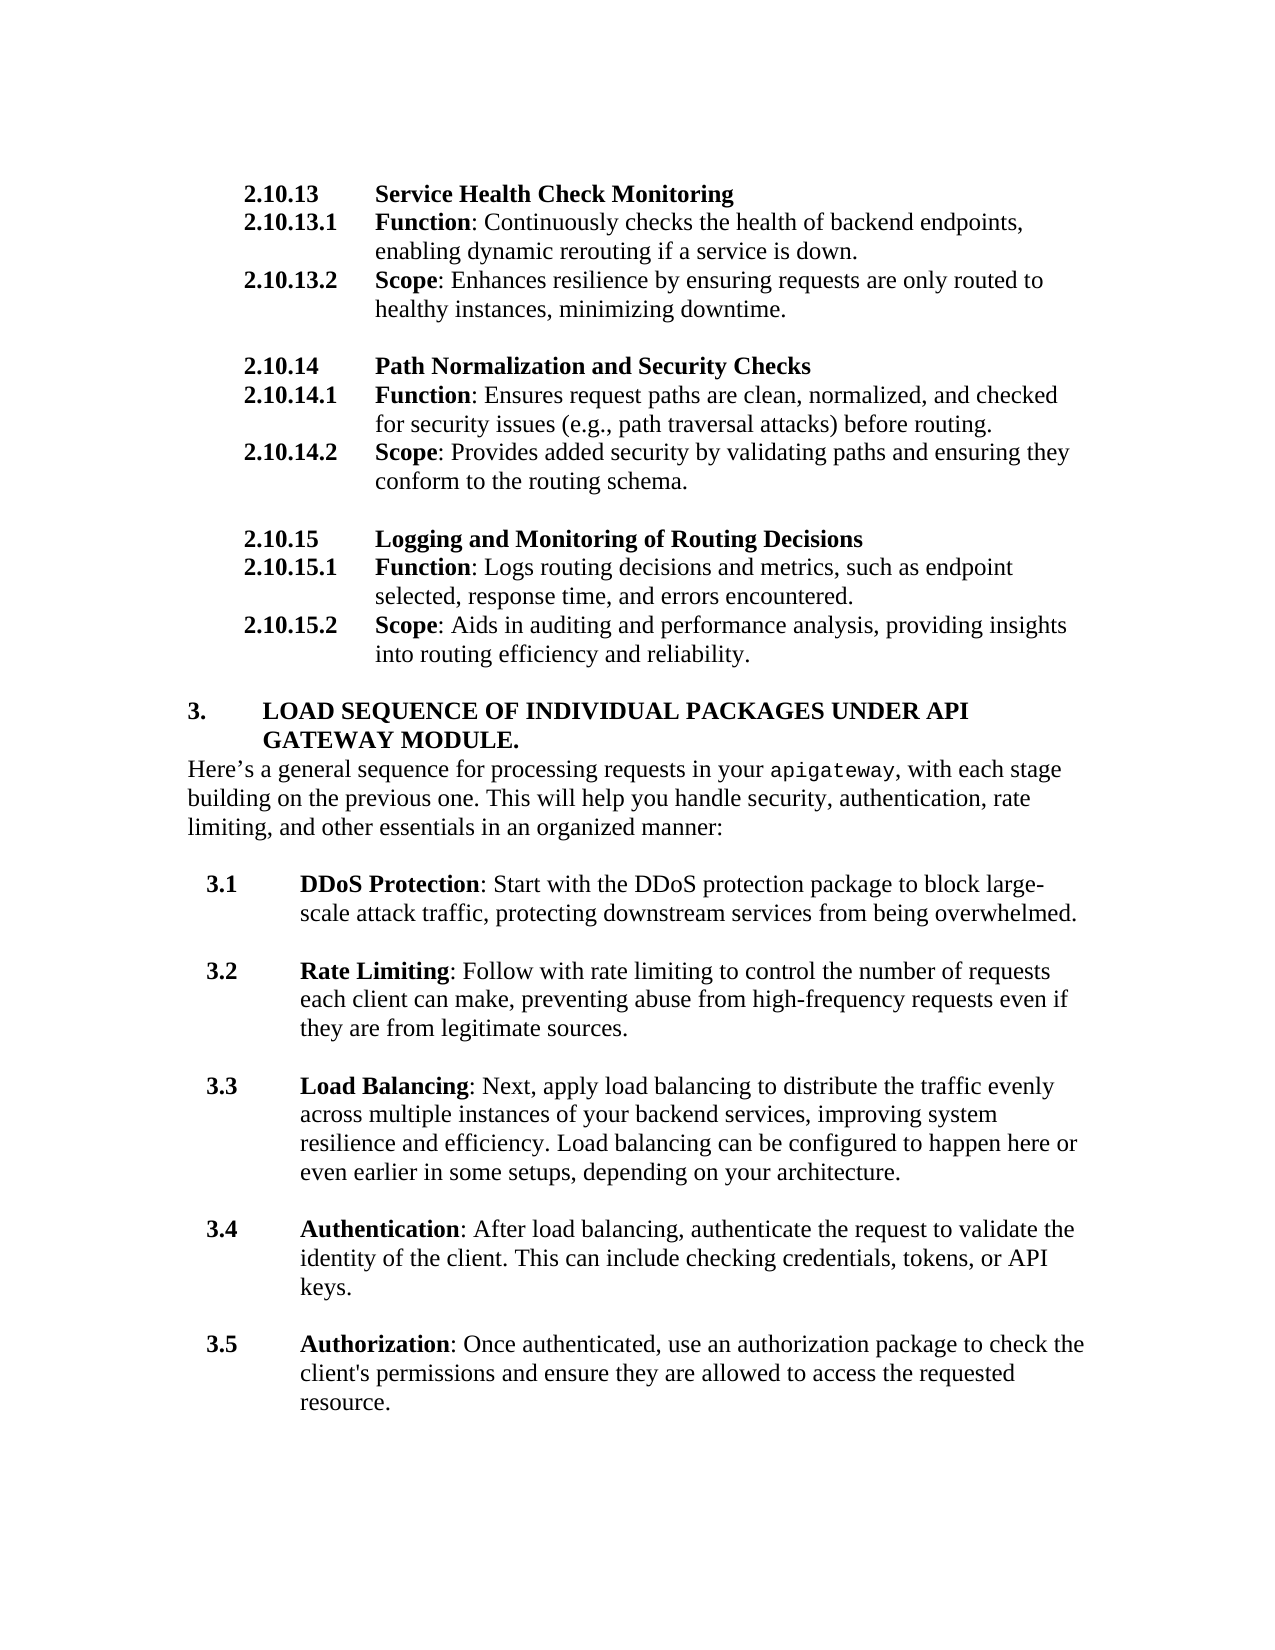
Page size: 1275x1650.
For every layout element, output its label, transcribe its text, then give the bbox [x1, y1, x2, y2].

list DDoS Protection: Start with the DDoS protection package to block large-scale attack traffic, protecting downstream services from being overwhelmed. [206, 869, 1087, 927]
list Path Normalization and Security Checks [244, 351, 1087, 380]
list Function: Continuously checks the health of backend endpoints, enabling dynamic rerouting if a service is down. [244, 207, 1087, 265]
list Function: Logs routing decisions and metrics, such as endpoint selected, response time, and errors encountered. [244, 552, 1087, 610]
list Scope: Enhances resilience by ensuring requests are only routed to healthy instances, minimizing downtime. [244, 265, 1087, 322]
list Service Health Check Monitoring [244, 179, 1087, 207]
list Load Balancing: Next, apply load balancing to distribute the traffic evenly across multiple instances of your backend services, improving system resilience and efficiency. Load balancing can be configured to happen here or even earlier in some setups, depending on your architecture. [206, 1071, 1087, 1186]
list Rate Limiting: Follow with rate limiting to control the number of requests each client can make, preventing abuse from high-frequency requests even if they are from legitimate sources. [206, 956, 1087, 1042]
text Here’s a general sequence for processing requests in your apigateway, with each stage building on the previous one. This will help you handle security, authentication, rate limiting, and other essentials in an organized manner: [187, 754, 1087, 841]
list Function: Ensures request paths are clean, normalized, and checked for security issues (e.g., path traversal attacks) before routing. [244, 380, 1087, 437]
list Authentication: After load balancing, authenticate the request to validate the identity of the client. This can include checking credentials, tokens, or API keys. [206, 1214, 1087, 1301]
list Logging and Monitoring of Routing Decisions [244, 524, 1087, 552]
list LOAD SEQUENCE OF INDIVIDUAL PACKAGES UNDER API GATEWAY MODULE. [187, 696, 1087, 754]
list Authorization: Once authenticated, use an authorization package to check the client's permissions and ensure they are allowed to access the requested resource. [206, 1329, 1087, 1416]
list Scope: Aids in auditing and performance analysis, providing insights into routing efficiency and reliability. [244, 610, 1087, 667]
list Scope: Provides added security by validating paths and ensuring they conform to the routing schema. [244, 437, 1087, 495]
